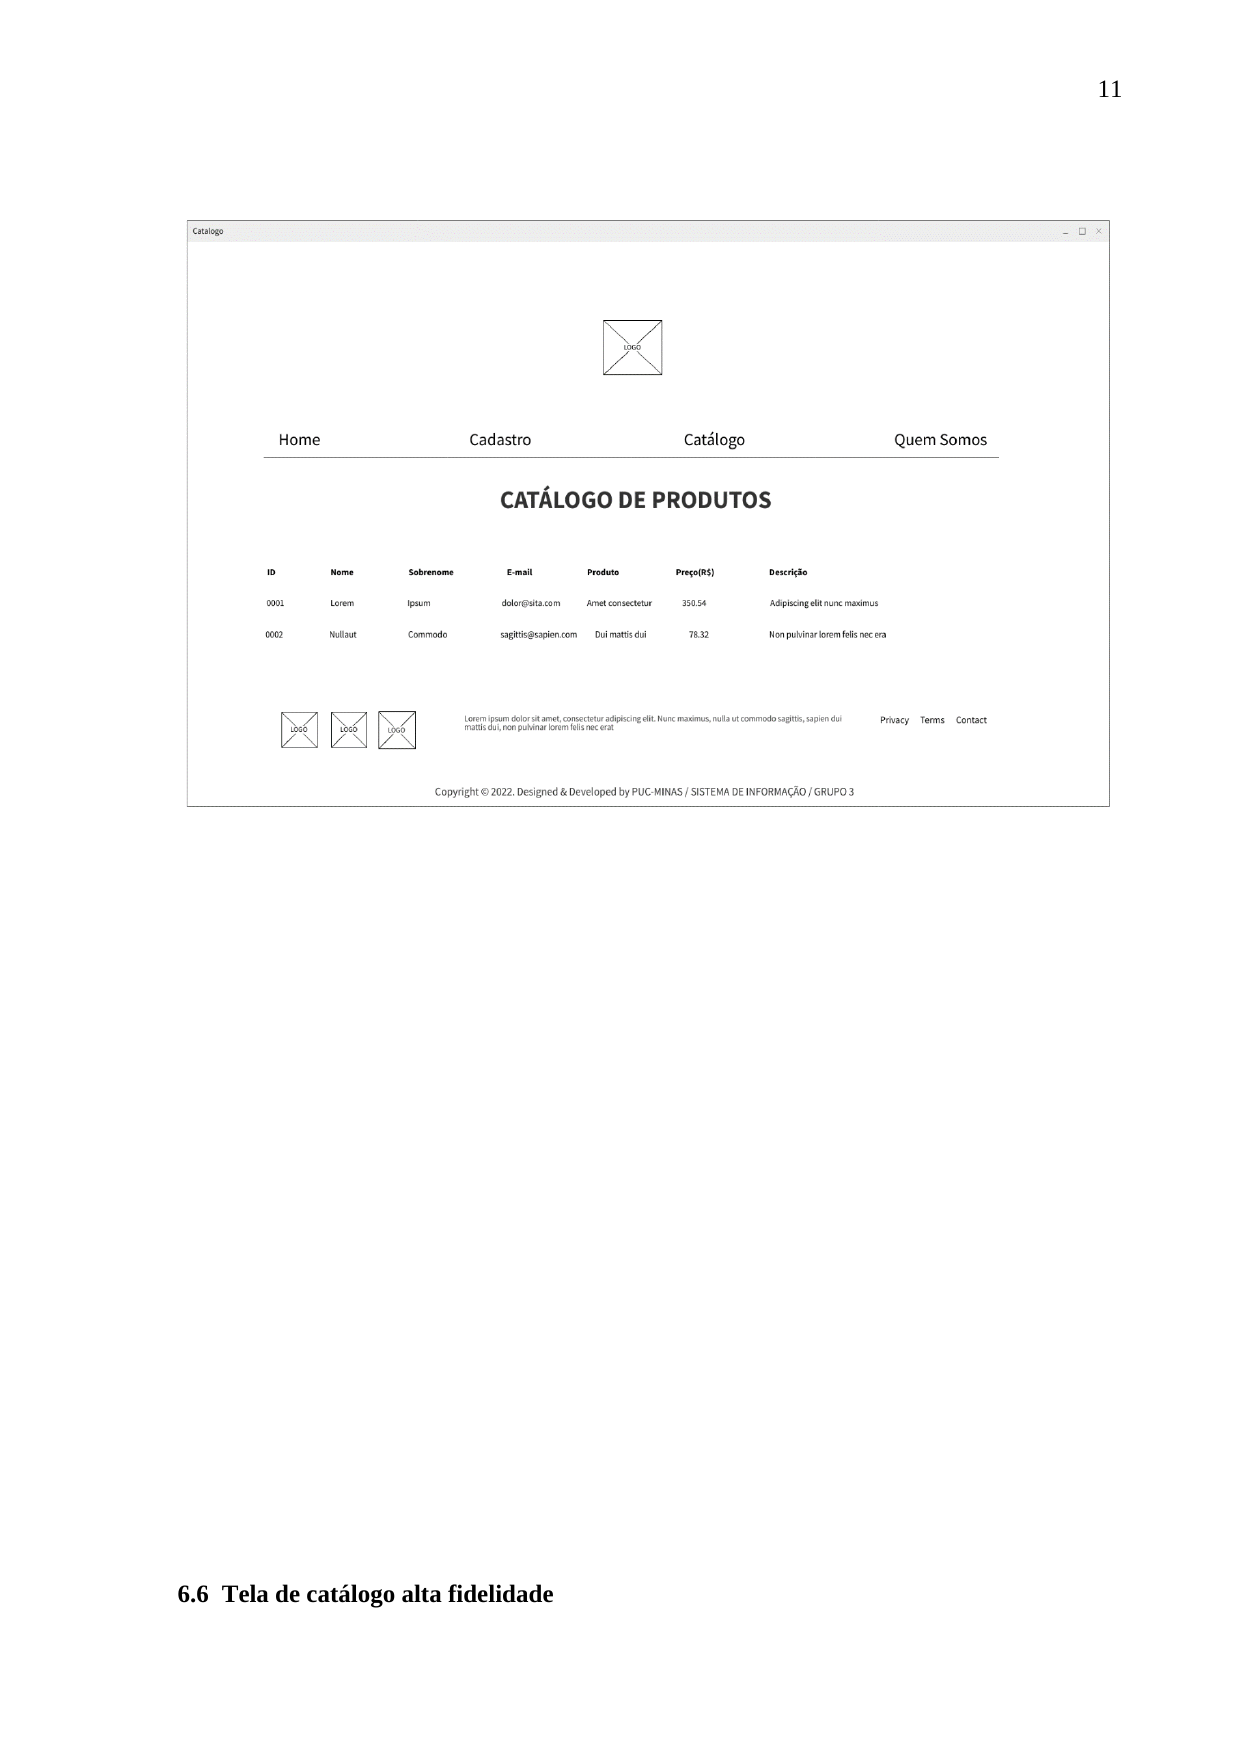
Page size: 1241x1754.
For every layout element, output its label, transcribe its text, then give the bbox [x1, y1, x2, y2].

picture [177, 220, 1135, 875]
subtitle Tela de catálogo alta fidelidade [177, 1579, 1122, 1608]
